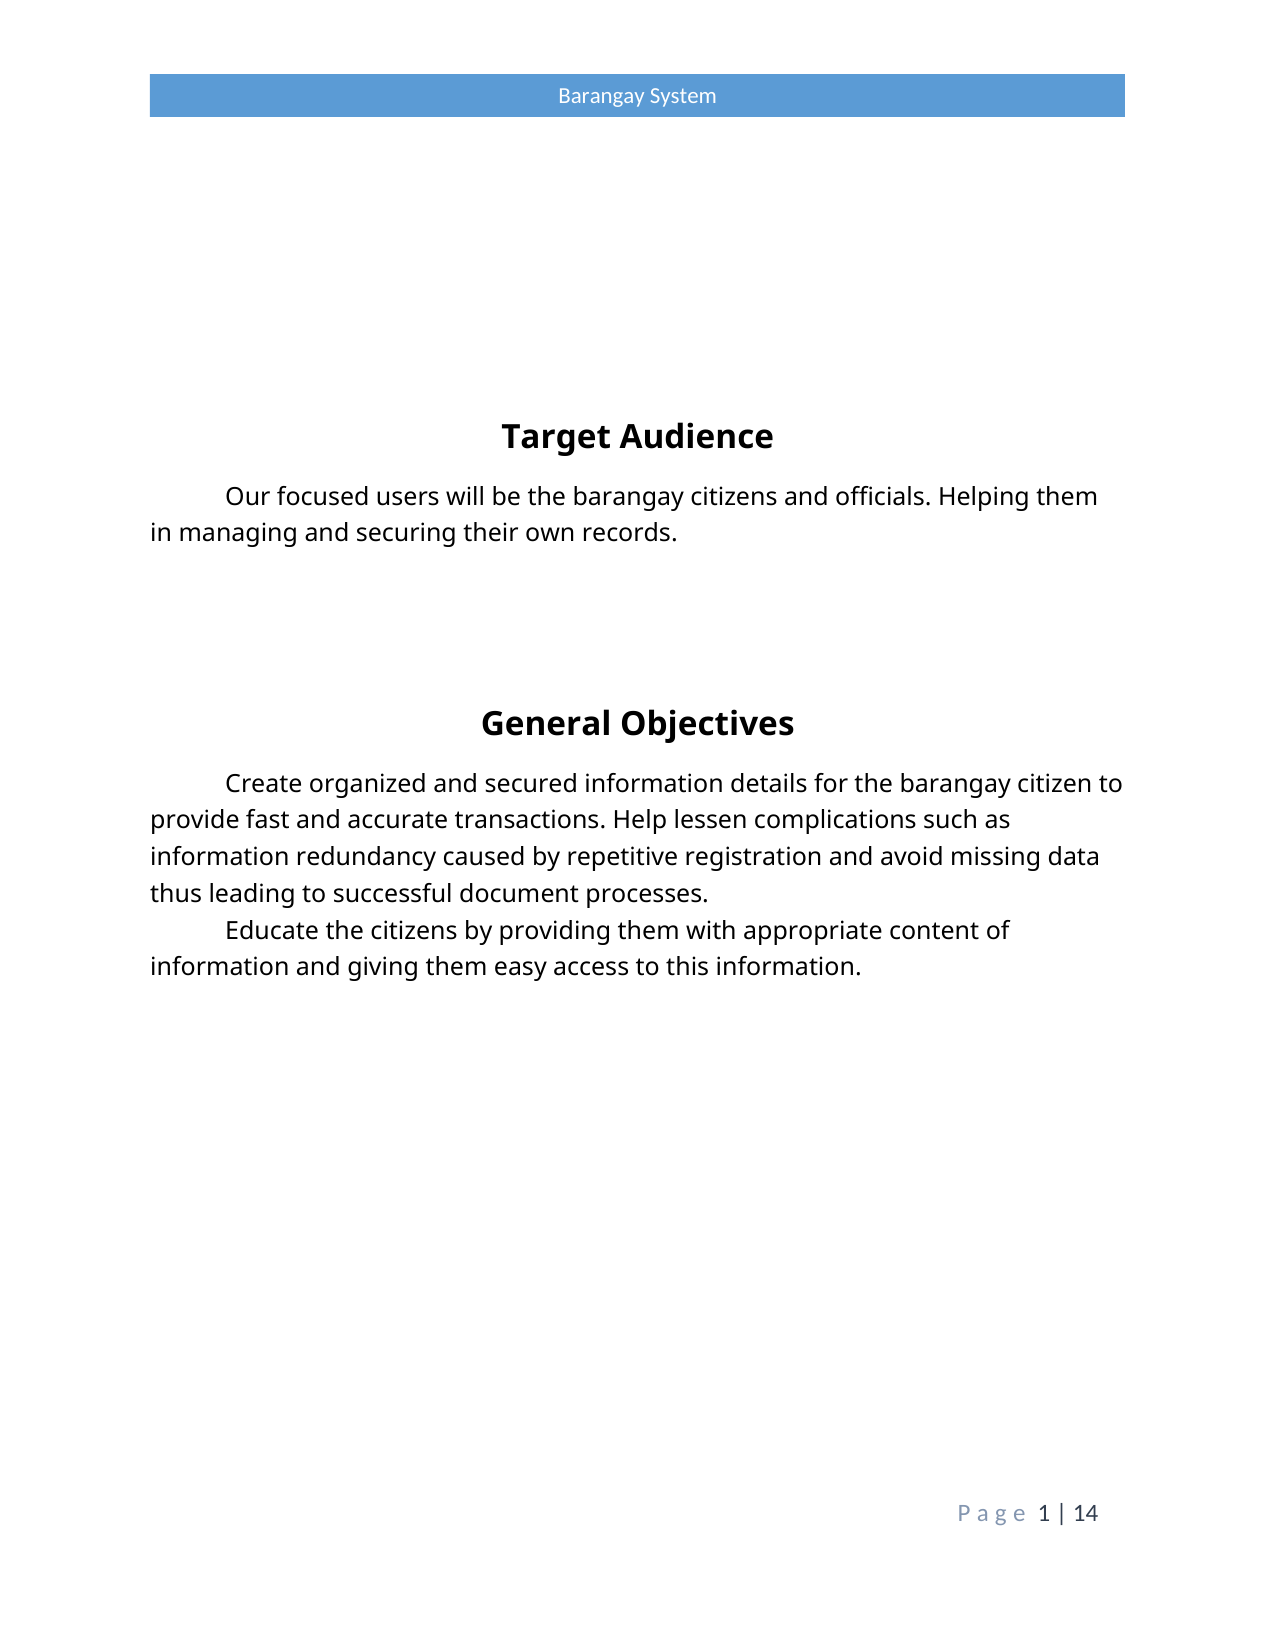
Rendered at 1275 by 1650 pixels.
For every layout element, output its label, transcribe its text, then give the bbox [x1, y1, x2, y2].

text General Objectives [150, 699, 1125, 745]
text Create organized and secured information details for the barangay citizen to provide fast and accurate transactions. Help lessen complications such as information redundancy caused by repetitive registration and avoid missing data thus leading to successful document processes. Educate the citizens by providing them with appropriate content of information and giving them easy access to this information. [150, 765, 1125, 983]
text Our focused users will be the barangay citizens and officials. Helping them in managing and securing their own records. [150, 478, 1125, 549]
text Target Audience [150, 412, 1125, 458]
